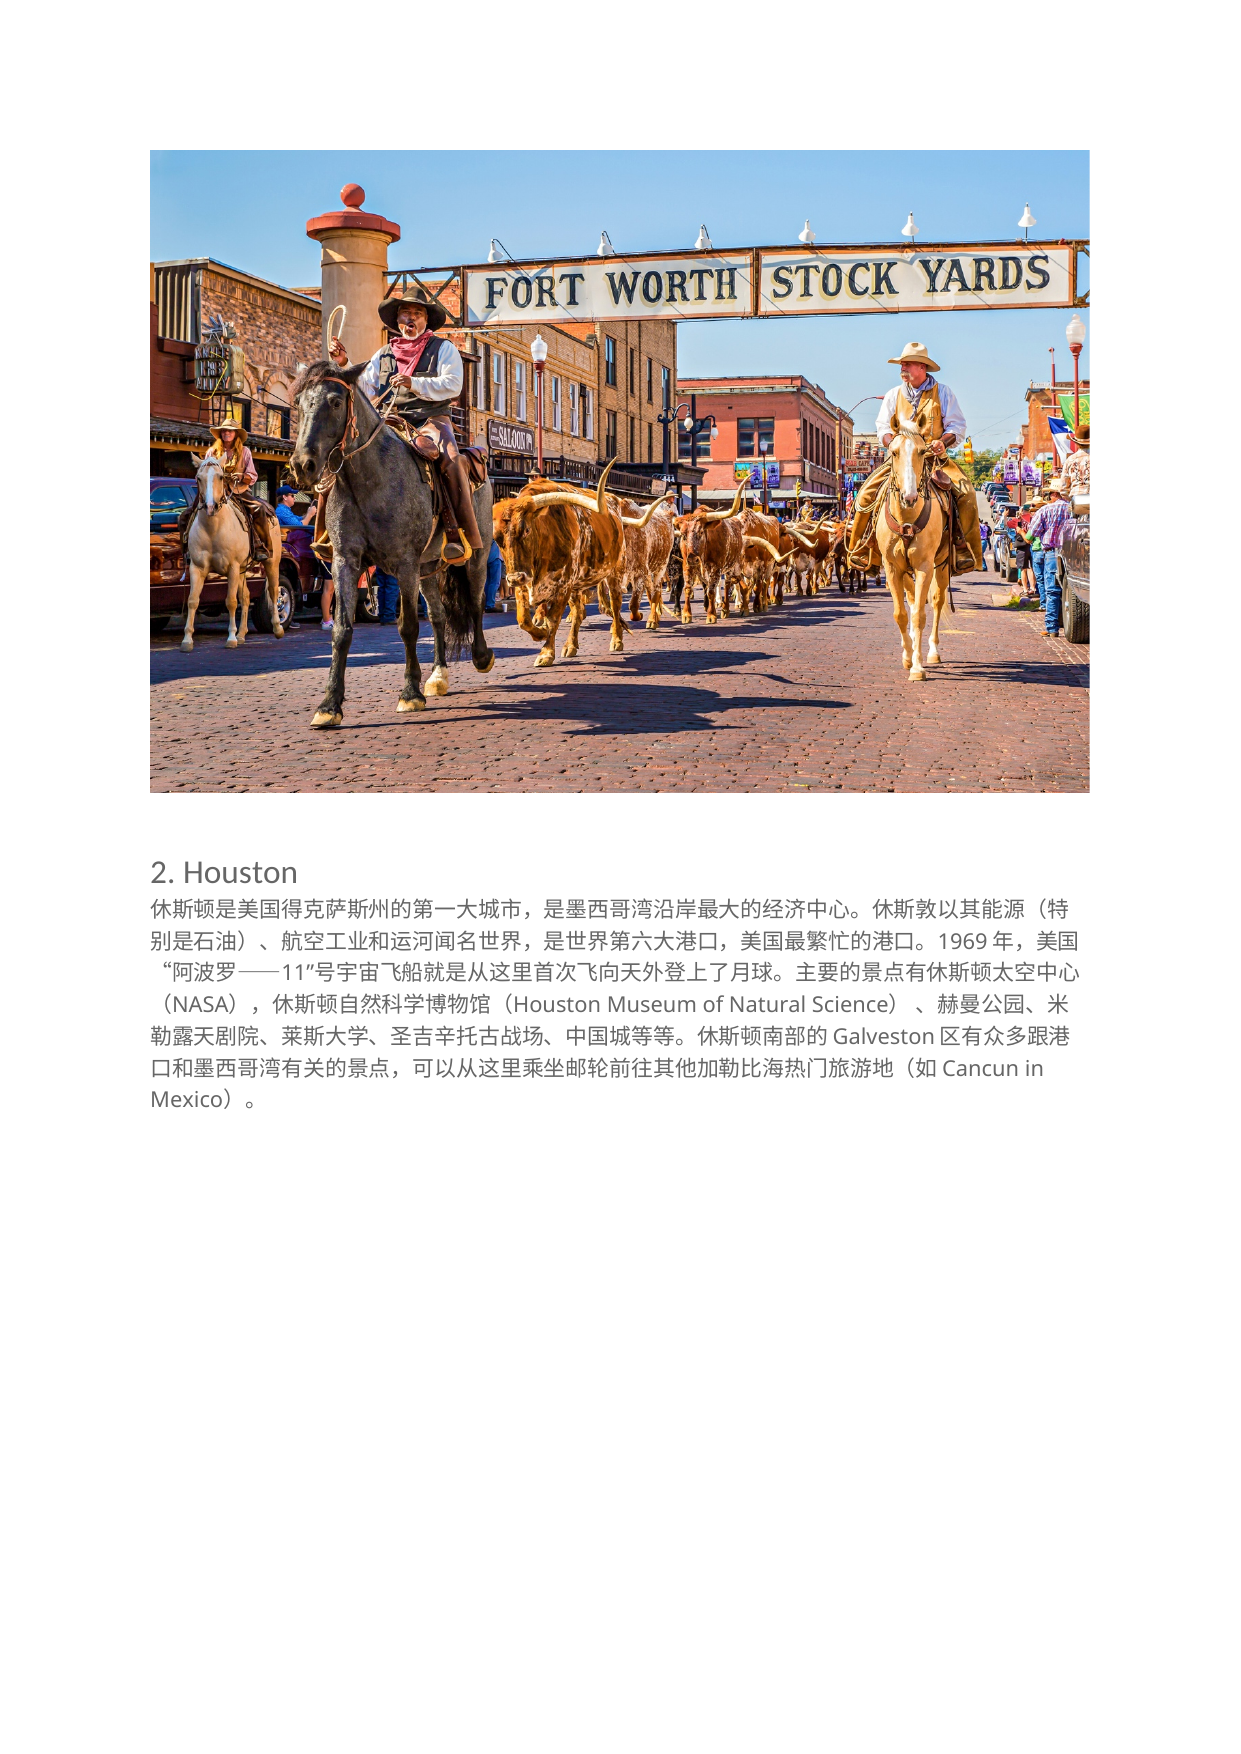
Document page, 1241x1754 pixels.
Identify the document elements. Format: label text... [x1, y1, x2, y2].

text 休斯顿是美国得克萨斯州的第一大城市，是墨西哥湾沿岸最大的经济中心。休斯敦以其能源（特别是石油）、航空工业和运河闻名世界，是世界第六大港口，美国最繁忙的港口。1969年，美国“阿波罗——11”号宇宙飞船就是从这里首次飞向天外登上了月球。主要的景点有休斯顿太空中心（NASA），休斯顿自然科学博物馆（Houston Museum of Natural Science） 、赫曼公园、米勒露天剧院、莱斯大学、圣吉辛托古战场、中国城等等。休斯顿南部的Galveston区有众多跟港口和墨西哥湾有关的景点，可以从这里乘坐邮轮前往其他加勒比海热门旅游地（如Cancun in Mexico）。 [150, 892, 1090, 1114]
picture [150, 150, 1090, 793]
text 2. Houston [150, 851, 1090, 892]
